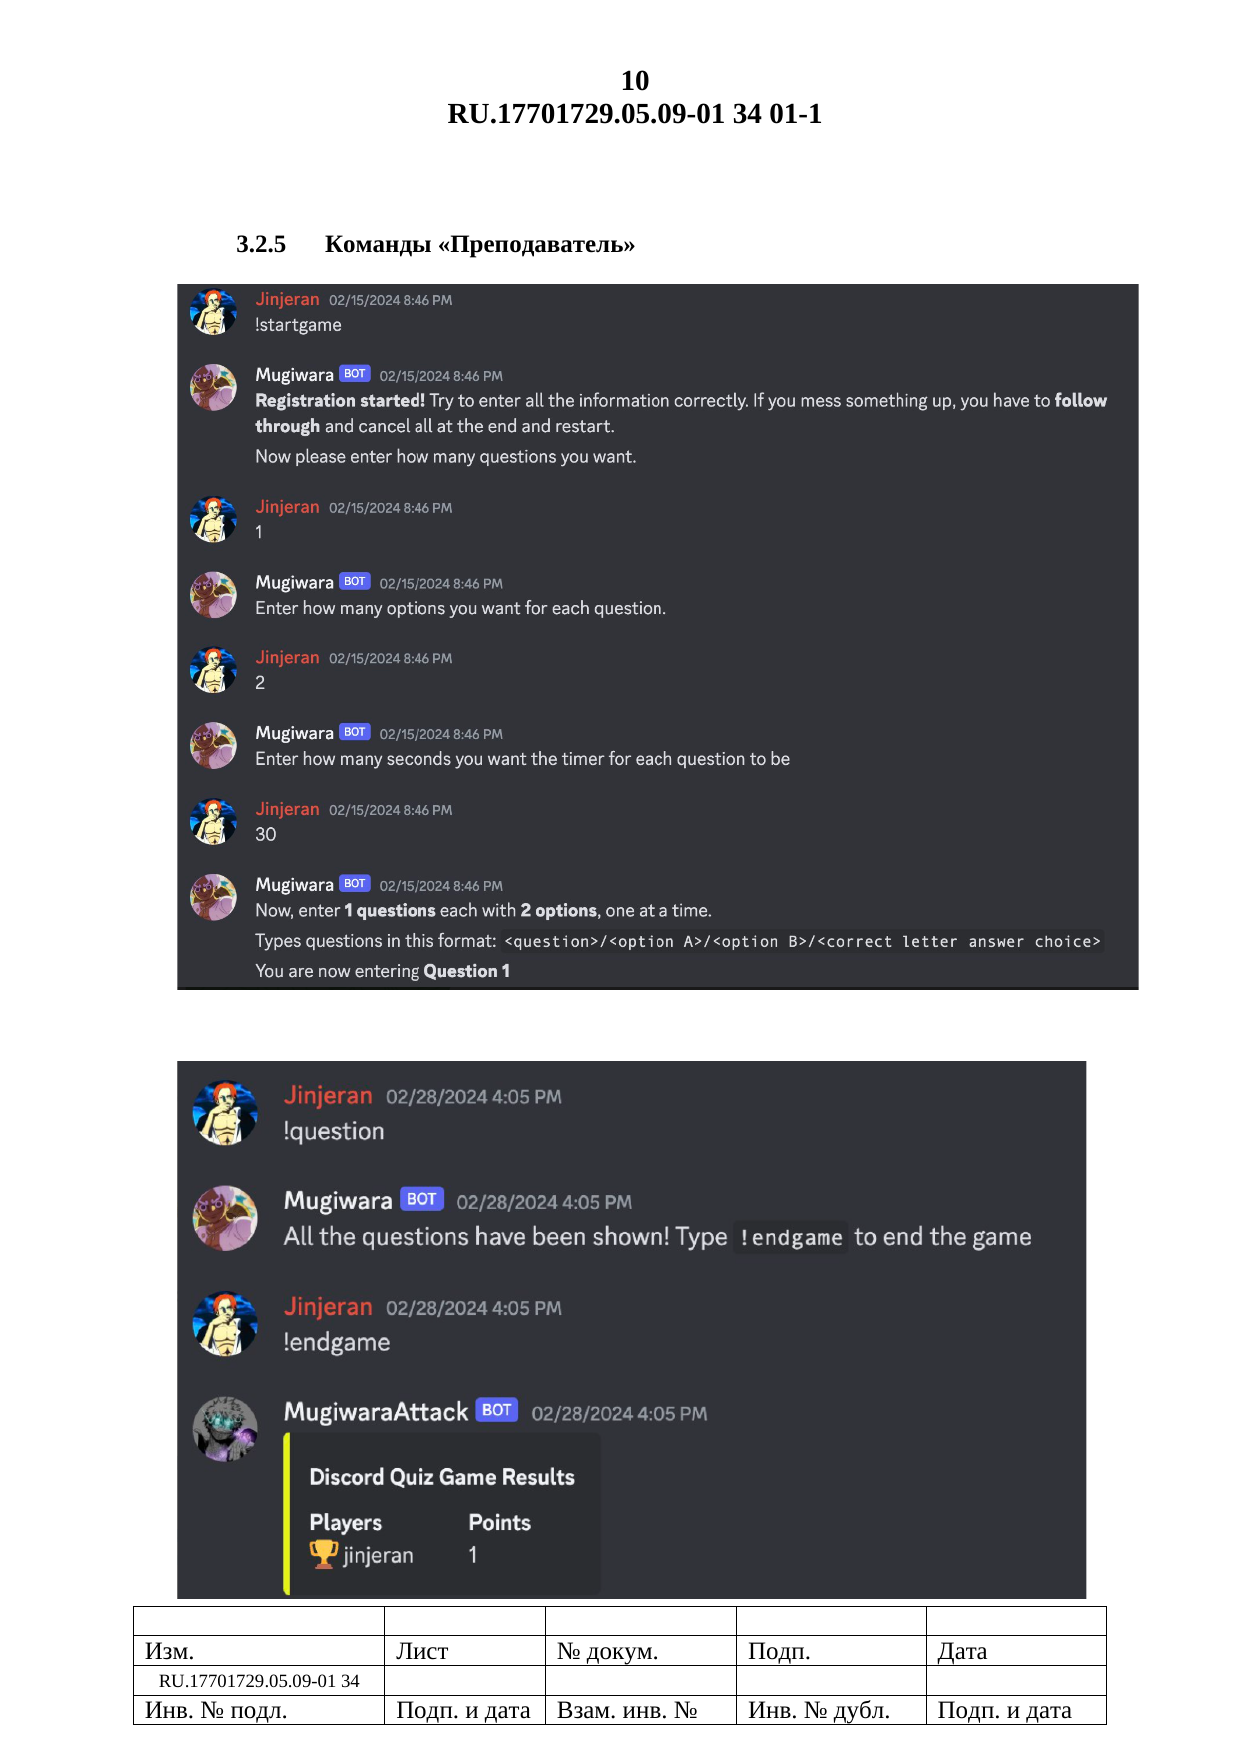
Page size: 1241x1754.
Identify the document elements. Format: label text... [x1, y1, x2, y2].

picture [177, 1061, 1087, 1599]
list Команды «Преподаватель» [236, 229, 1152, 258]
picture [177, 284, 1139, 990]
